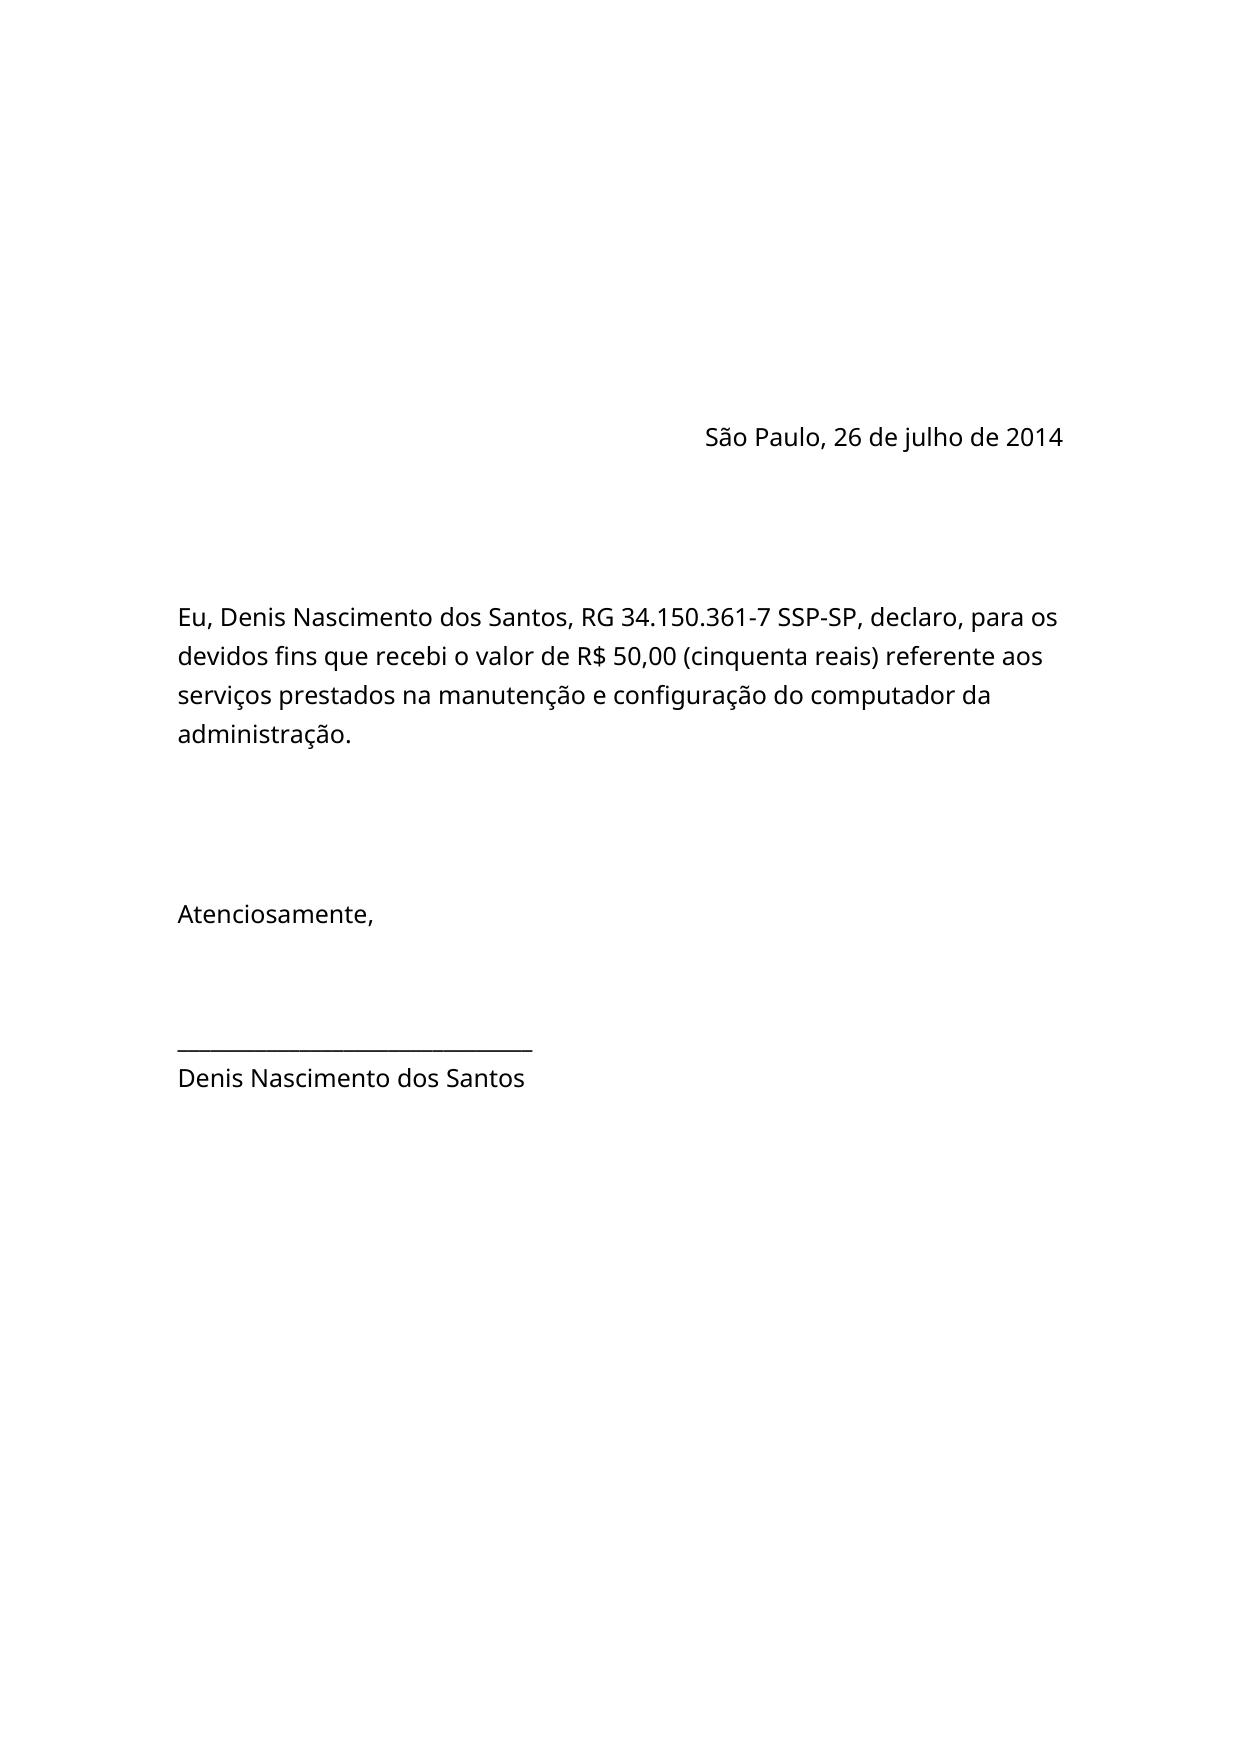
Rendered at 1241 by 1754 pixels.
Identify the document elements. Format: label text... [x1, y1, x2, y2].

text São Paulo, 26 de julho de 2014 [177, 420, 1063, 454]
text Eu, Denis Nascimento dos Santos, RG 34.150.361-7 SSP-SP, declaro, para os devidos fins que recebi o valor de R$ 50,00 (cinquenta reais) referente aos serviços prestados na manutenção e configuração do computador da administração. [177, 600, 1063, 751]
text Denis Nascimento dos Santos [177, 1061, 1063, 1094]
text Atenciosamente, [177, 897, 1063, 931]
text ________________________________ [177, 1021, 1063, 1055]
